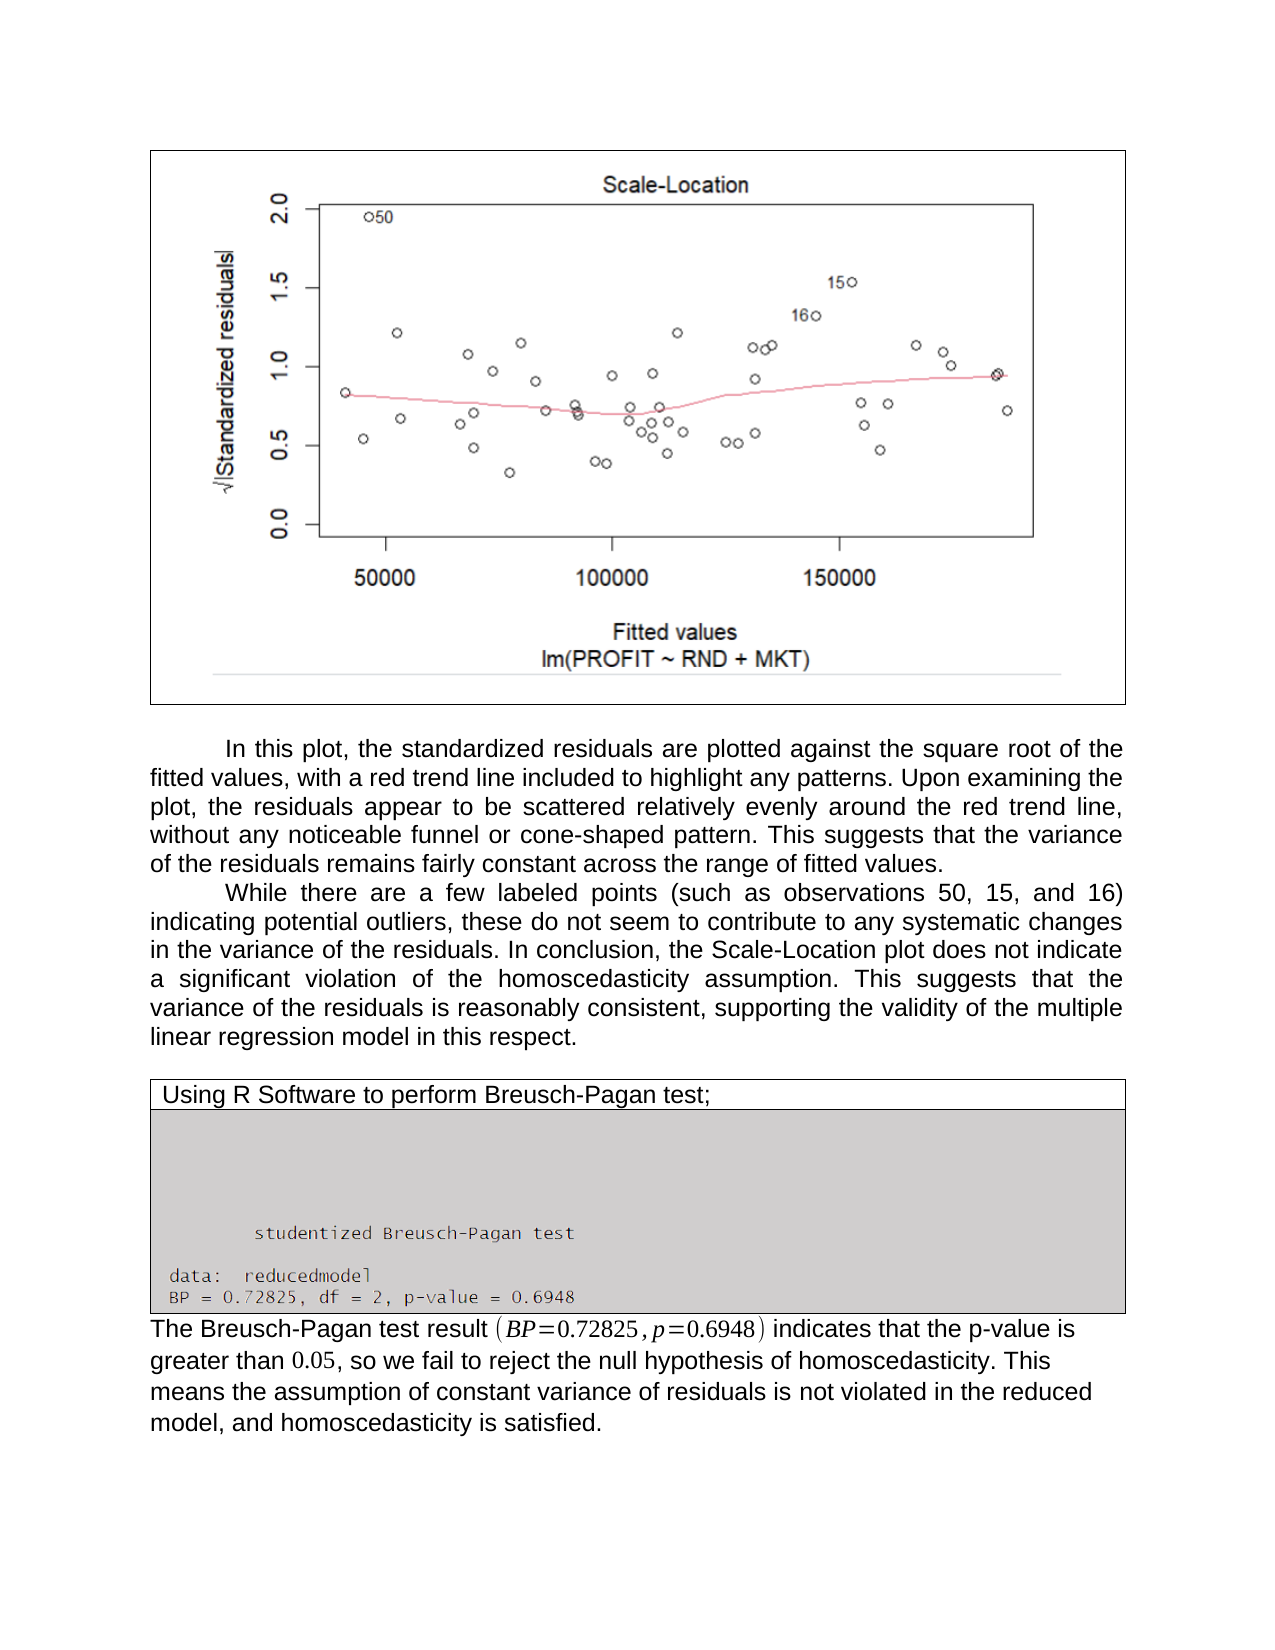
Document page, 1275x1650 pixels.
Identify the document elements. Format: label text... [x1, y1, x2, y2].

text While there are a few labeled points (such as observations 50, 15, and 16) indicating potential outliers, these do not seem to contribute to any systematic changes in the variance of the residuals. In conclusion, the Scale-Location plot does not indicate a significant violation of the homoscedasticity assumption. This suggests that the variance of the residuals is reasonably consistent, supporting the validity of the multiple linear regression model in this respect. [150, 878, 1125, 1050]
table_cell [151, 1110, 161, 1313]
text In this plot, the standardized residuals are plotted against the square root of the fitted values, with a red trend line included to highlight any patterns. Upon examining the plot, the residuals appear to be scattered relatively evenly around the red trend line, without any noticeable funnel or cone-shaped pattern. This suggests that the variance of the residuals remains fairly constant across the range of fitted values. [150, 734, 1125, 878]
table_header Using R Software to perform Breusch-Pagan test; [151, 1080, 1125, 1109]
text The Breusch-Pagan test result indicates that the p-value is greater than , so we fail to reject the null hypothesis of homoscedasticity. This means the assumption of constant variance of residuals is not violated in the reduced model, and homoscedasticity is satisfied. [150, 1314, 1125, 1437]
picture [161, 1110, 651, 1313]
table_cell [151, 151, 1125, 704]
table_cell [651, 1110, 1125, 1313]
picture [212, 151, 1062, 676]
